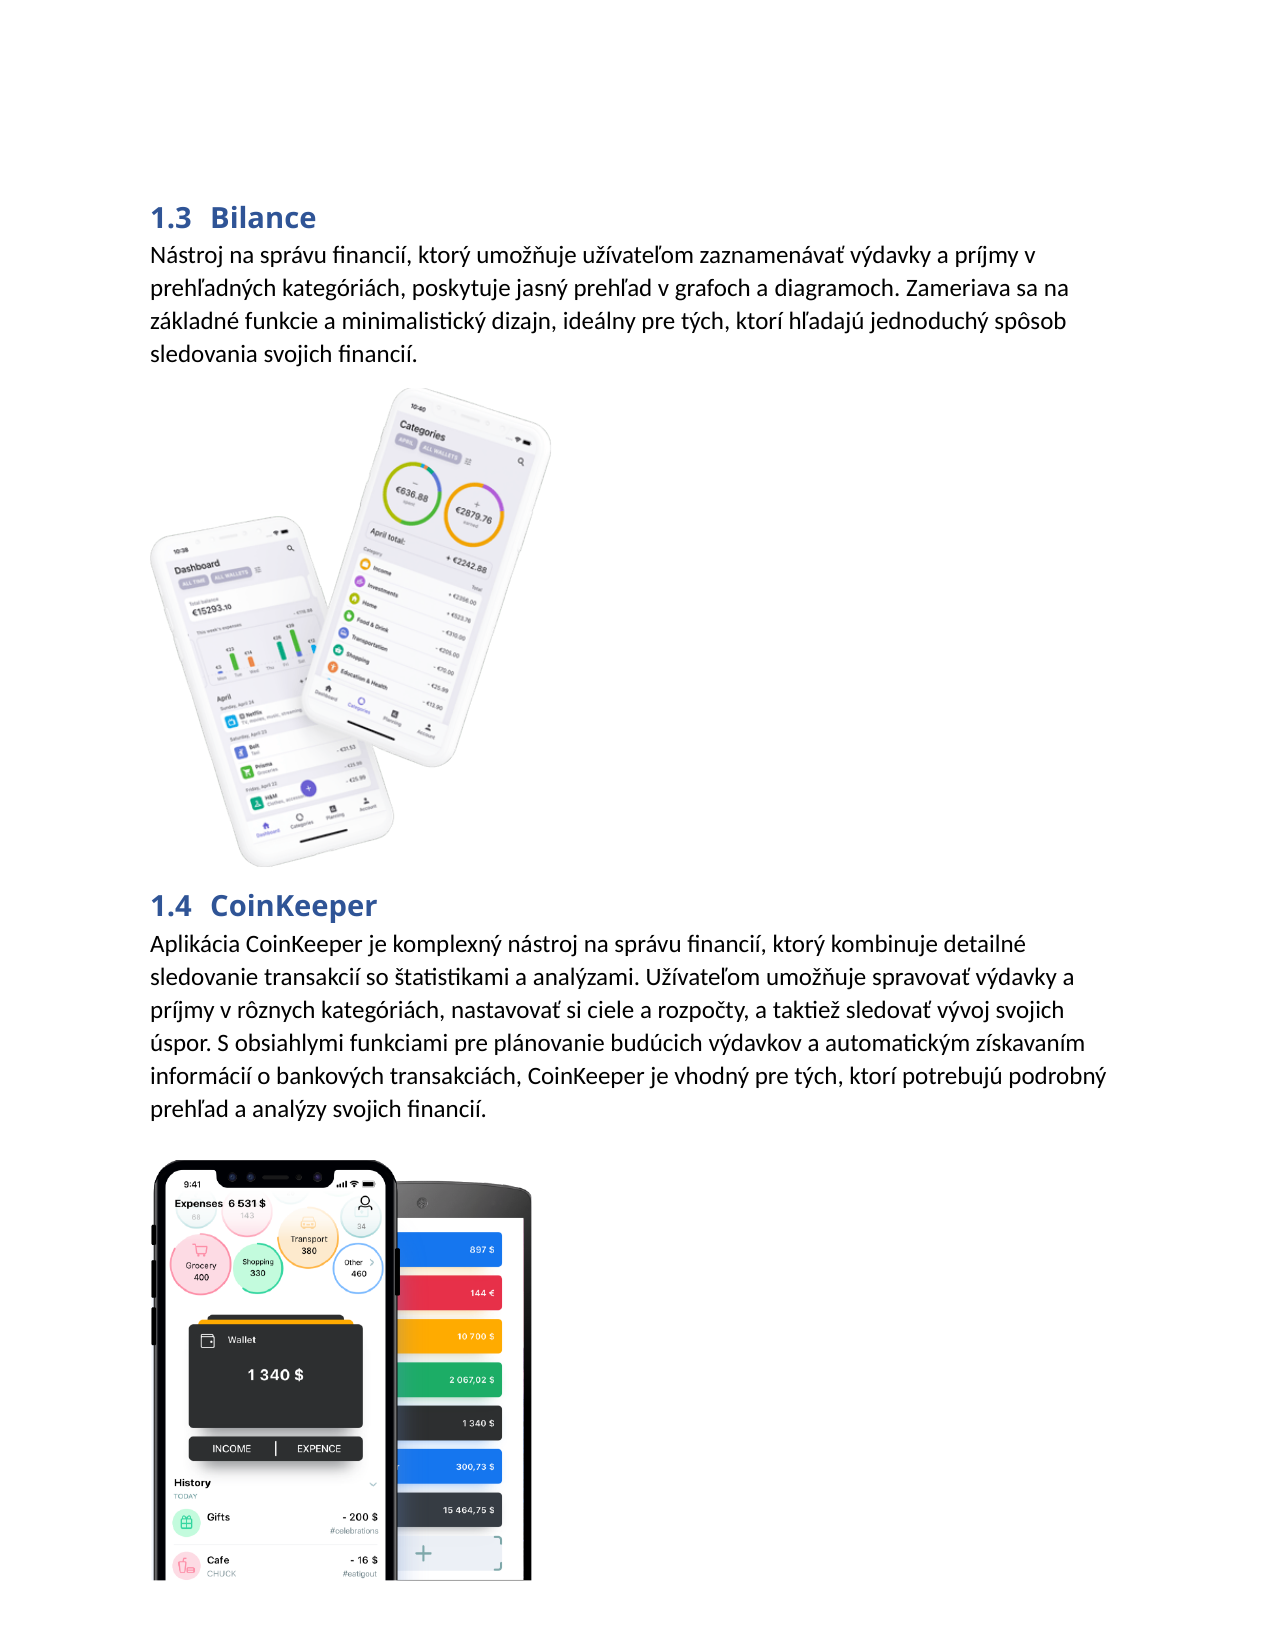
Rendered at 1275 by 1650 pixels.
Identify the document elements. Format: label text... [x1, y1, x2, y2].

text Aplikácia CoinKeeper je komplexný nástroj na správu financií, ktorý kombinuje detailné sledovanie transakcií so štatistikami a analýzami. Užívateľom umožňuje spravovať výdavky a príjmy v rôznych kategóriách, nastavovať si ciele a rozpočty, a taktiež sledovať vývoj svojich úspor. S obsiahlymi funkciami pre plánovanie budúcich výdavkov a automatickým získavaním informácií o bankových transakciách, CoinKeeper je vhodný pre tých, ktorí potrebujú podrobný prehľad a analýzy svojich financií. [150, 928, 1125, 1124]
text Nástroj na správu financií, ktorý umožňuje užívateľom zaznamenávať výdavky a príjmy v prehľadných kategóriách, poskytuje jasný prehľad v grafoch a diagramoch. Zameriava sa na základné funkcie a minimalistický dizajn, ideálny pre tých, ktorí hľadajú jednoduchý spôsob sledovania svojich financií. [150, 240, 1125, 369]
picture [150, 388, 552, 867]
picture [150, 1160, 532, 1579]
subtitle CoinKeeper [150, 886, 1125, 925]
subtitle Bilance [150, 197, 1125, 237]
